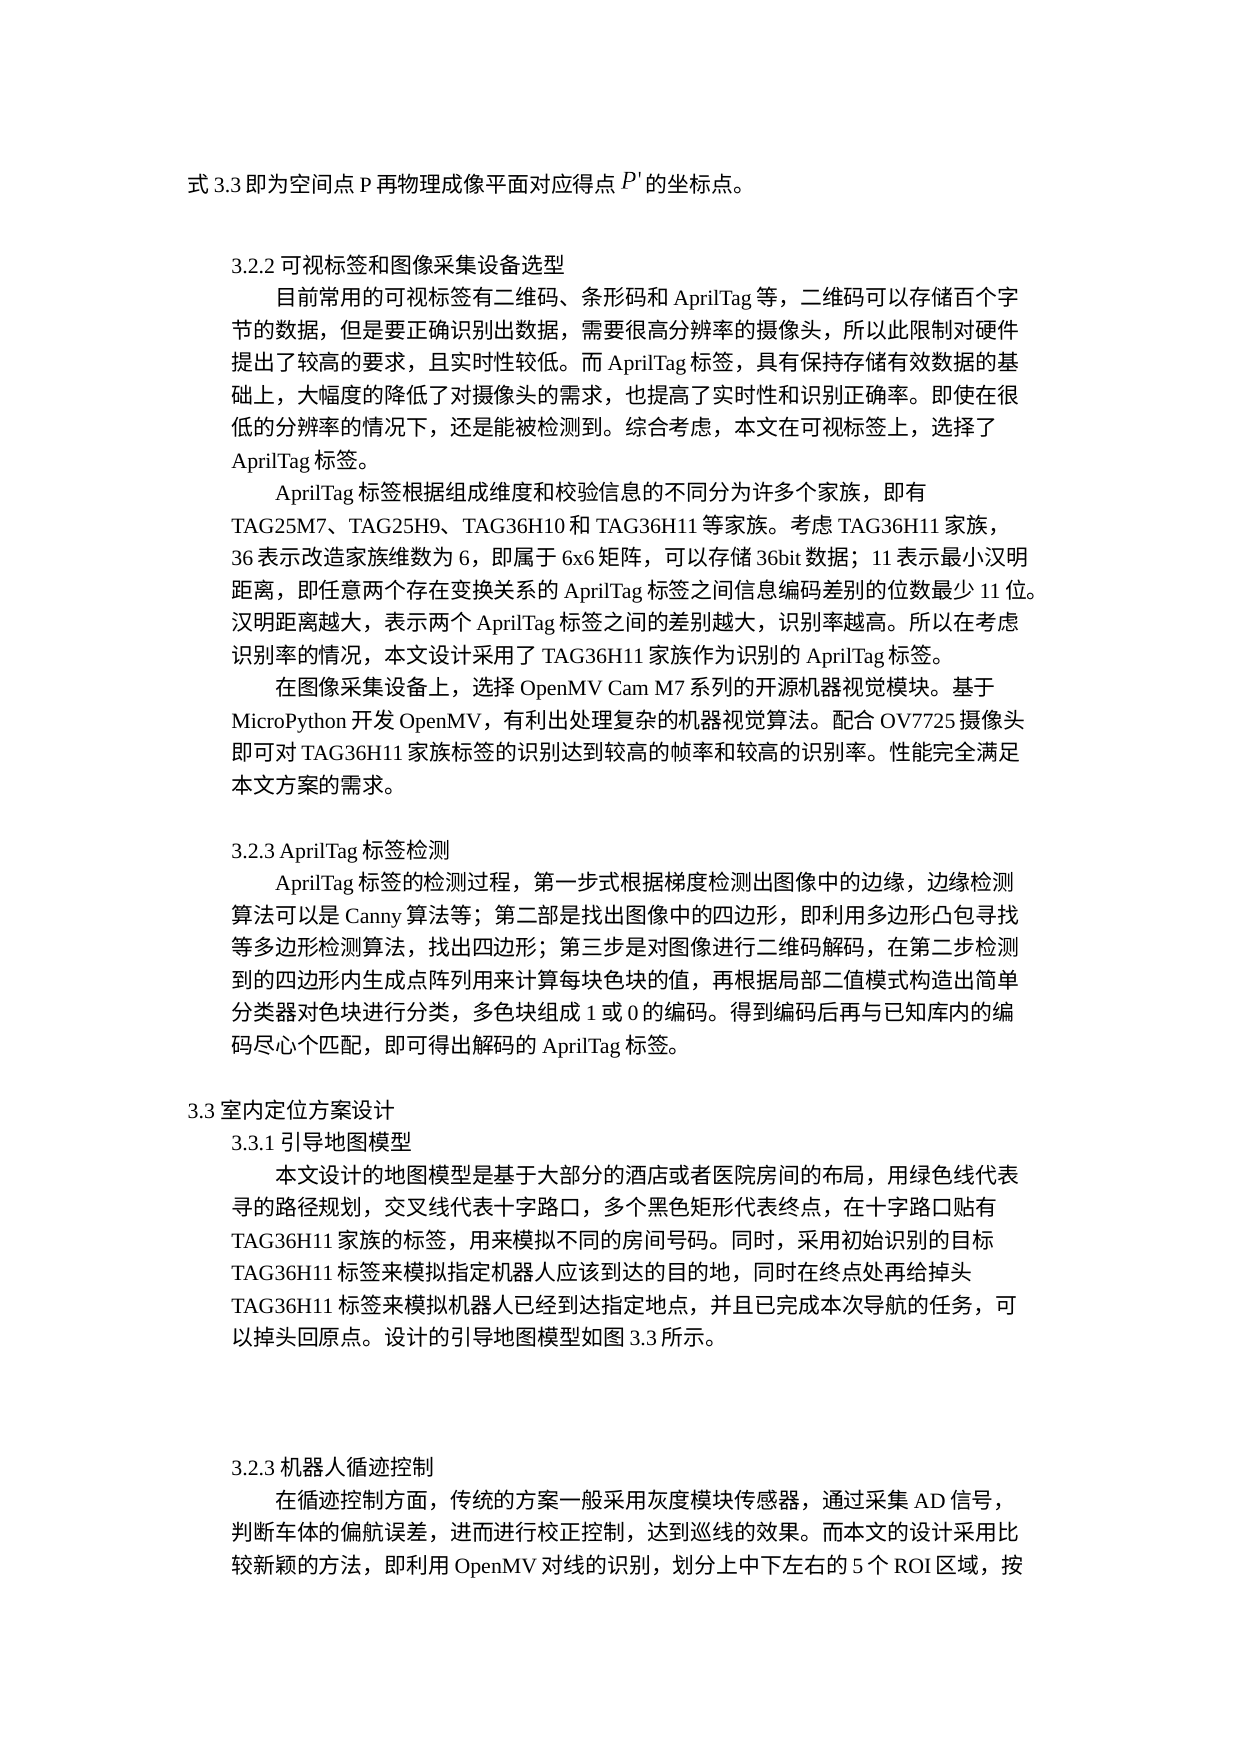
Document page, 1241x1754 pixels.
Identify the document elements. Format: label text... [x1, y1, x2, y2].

text AprilTag标签根据组成维度和校验信息的不同分为许多个家族，即有TAG25M7、TAG25H9、TAG36H10和TAG36H11等家族。考虑TAG36H11家族，36表示改造家族维数为6，即属于6x6矩阵，可以存储36bit数据；11表示最小汉明距离，即任意两个存在变换关系的AprilTag标签之间信息编码差别的位数最少11位。汉明距离越大，表示两个AprilTag标签之间的差别越大，识别率越高。所以在考虑识别率的情况，本文设计采用了TAG36H11家族作为识别的AprilTag标签。 [231, 475, 1031, 670]
text 3.3.1 引导地图模型 [187, 1125, 1031, 1157]
text 本文设计的地图模型是基于大部分的酒店或者医院房间的布局，用绿色线代表寻的路径规划，交叉线代表十字路口，多个黑色矩形代表终点，在十字路口贴有TAG36H11家族的标签，用来模拟不同的房间号码。同时，采用初始识别的目标TAG36H11标签来模拟指定机器人应该到达的目的地，同时在终点处再给掉头TAG36H11 标签来模拟机器人已经到达指定地点，并且已完成本次导航的任务，可以掉头回原点。设计的引导地图模型如图3.3所示。 [231, 1157, 1031, 1352]
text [231, 1482, 1031, 1580]
text 3.2.2 可视标签和图像采集设备选型 [187, 247, 1031, 280]
text 3.2.3 AprilTag标签检测 [187, 832, 1031, 865]
text 式3.3即为空间点P再物理成像平面对应得点的坐标点。 [187, 150, 1031, 215]
text 3.2.3 机器人循迹控制 [187, 1450, 1031, 1482]
text AprilTag标签的检测过程，第一步式根据梯度检测出图像中的边缘，边缘检测算法可以是Canny算法等；第二部是找出图像中的四边形，即利用多边形凸包寻找等多边形检测算法，找出四边形；第三步是对图像进行二维码解码，在第二步检测到的四边形内生成点阵列用来计算每块色块的值，再根据局部二值模式构造出简单分类器对色块进行分类，多色块组成1或0的编码。得到编码后再与已知库内的编码尽心个匹配，即可得出解码的AprilTag标签。 [231, 865, 1031, 1060]
text 3.3 室内定位方案设计 [187, 1092, 1031, 1125]
text 在图像采集设备上，选择OpenMV Cam M7系列的开源机器视觉模块。基于MicroPython开发OpenMV，有利出处理复杂的机器视觉算法。配合OV7725摄像头即可对TAG36H11家族标签的识别达到较高的帧率和较高的识别率。性能完全满足本文方案的需求。 [231, 670, 1031, 800]
text 目前常用的可视标签有二维码、条形码和AprilTag等，二维码可以存储百个字节的数据，但是要正确识别出数据，需要很高分辨率的摄像头，所以此限制对硬件提出了较高的要求，且实时性较低。而AprilTag标签，具有保持存储有效数据的基础上，大幅度的降低了对摄像头的需求，也提高了实时性和识别正确率。即使在很低的分辨率的情况下，还是能被检测到。综合考虑，本文在可视标签上，选择了AprilTag标签。 [231, 280, 1031, 475]
